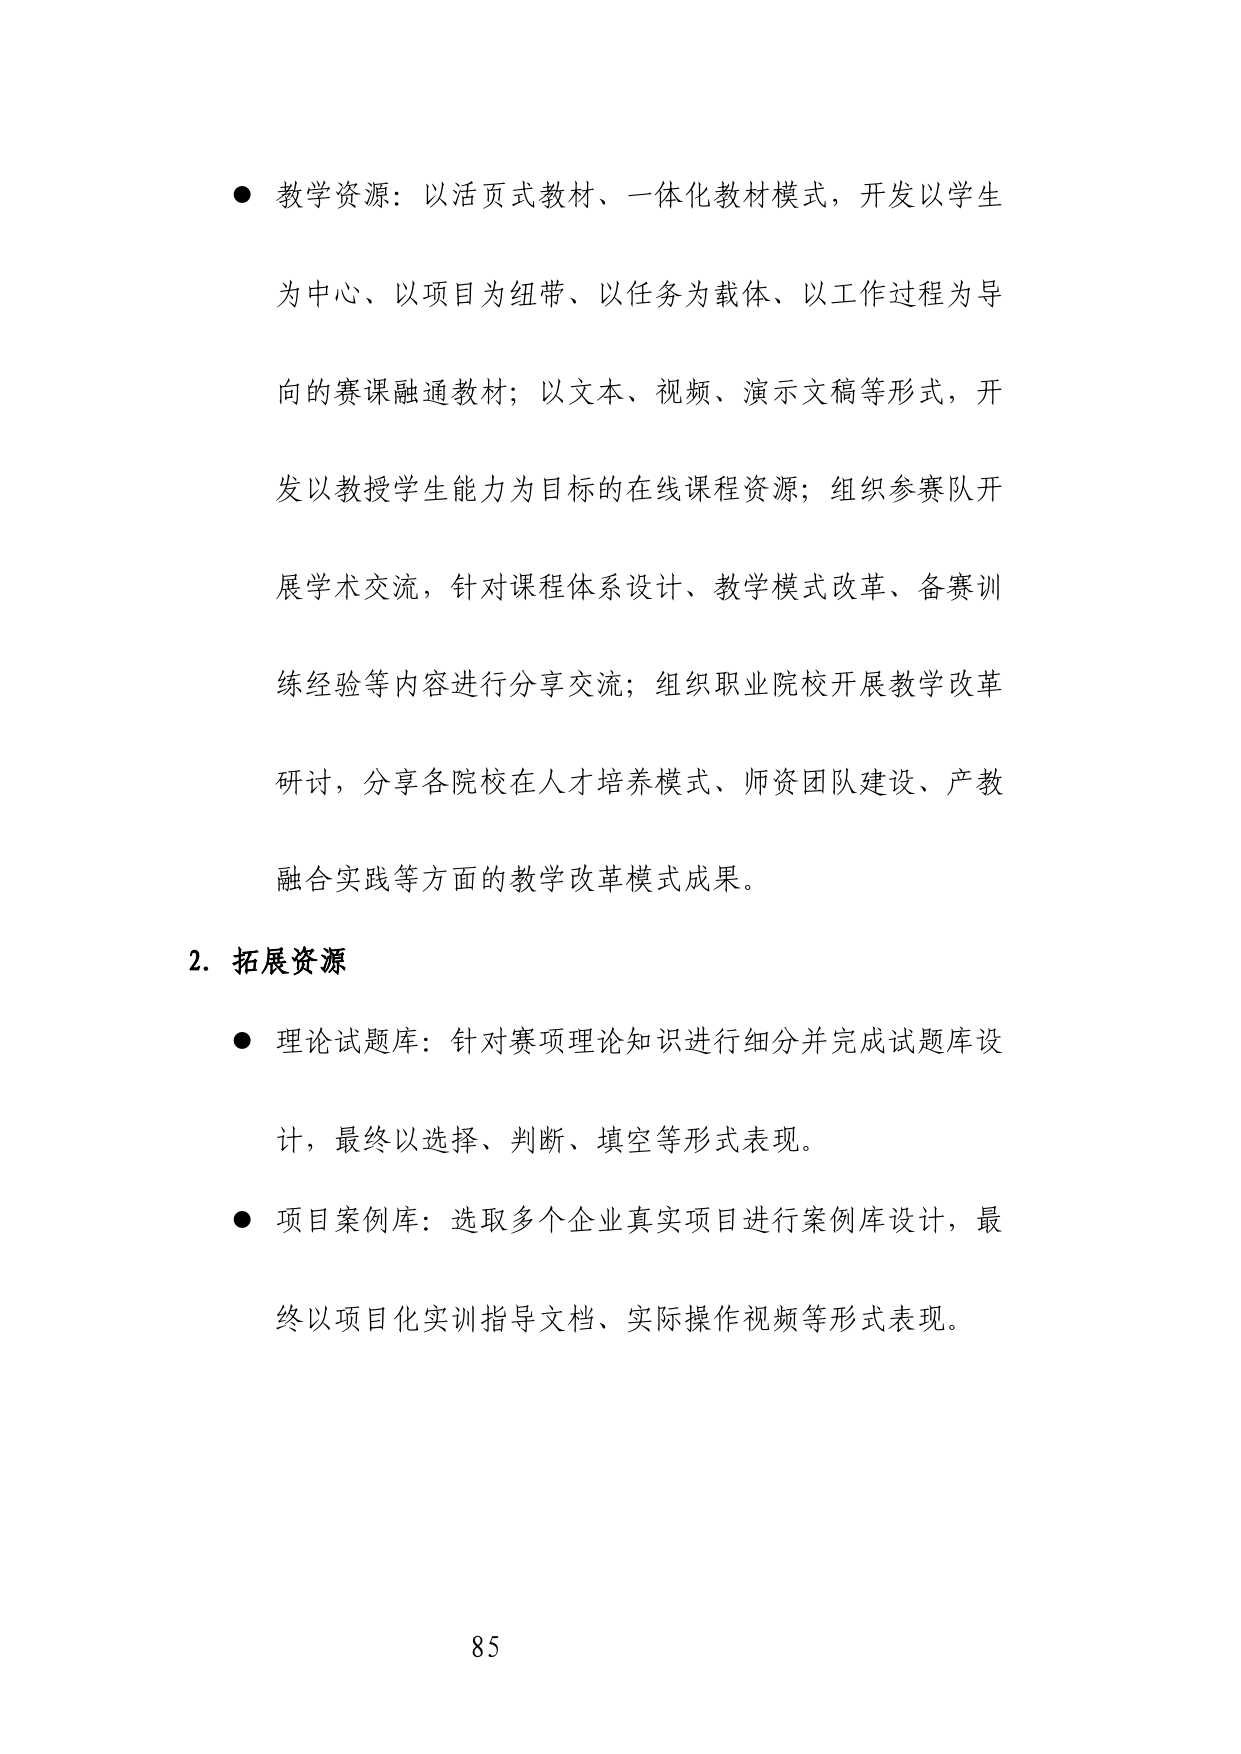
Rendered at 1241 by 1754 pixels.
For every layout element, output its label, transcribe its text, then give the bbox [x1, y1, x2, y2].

list 项目案例库：选取多个企业真实项目进行案例库设计，最终以项目化实训指导文档、实际操作视频等形式表现。 [231, 1187, 1031, 1349]
list 理论试题库：针对赛项理论知识进行细分并完成试题库设计，最终以选择、判断、填空等形式表现。 [231, 1008, 1031, 1170]
text 2. 拓展资源 [187, 926, 1031, 991]
list 教学资源：以活页式教材、一体化教材模式，开发以学生为中心、以项目为纽带、以任务为载体、以工作过程为导向的赛课融通教材；以文本、视频、演示文稿等形式，开发以教授学生能力为目标的在线课程资源；组织参赛队开展学术交流，针对课程体系设计、教学模式改革、备赛训练经验等内容进行分享交流；组织职业院校开展教学改革研讨，分享各院校在人才培养模式、师资团队建设、产教融合实践等方面的教学改革模式成果。 [231, 162, 1031, 909]
